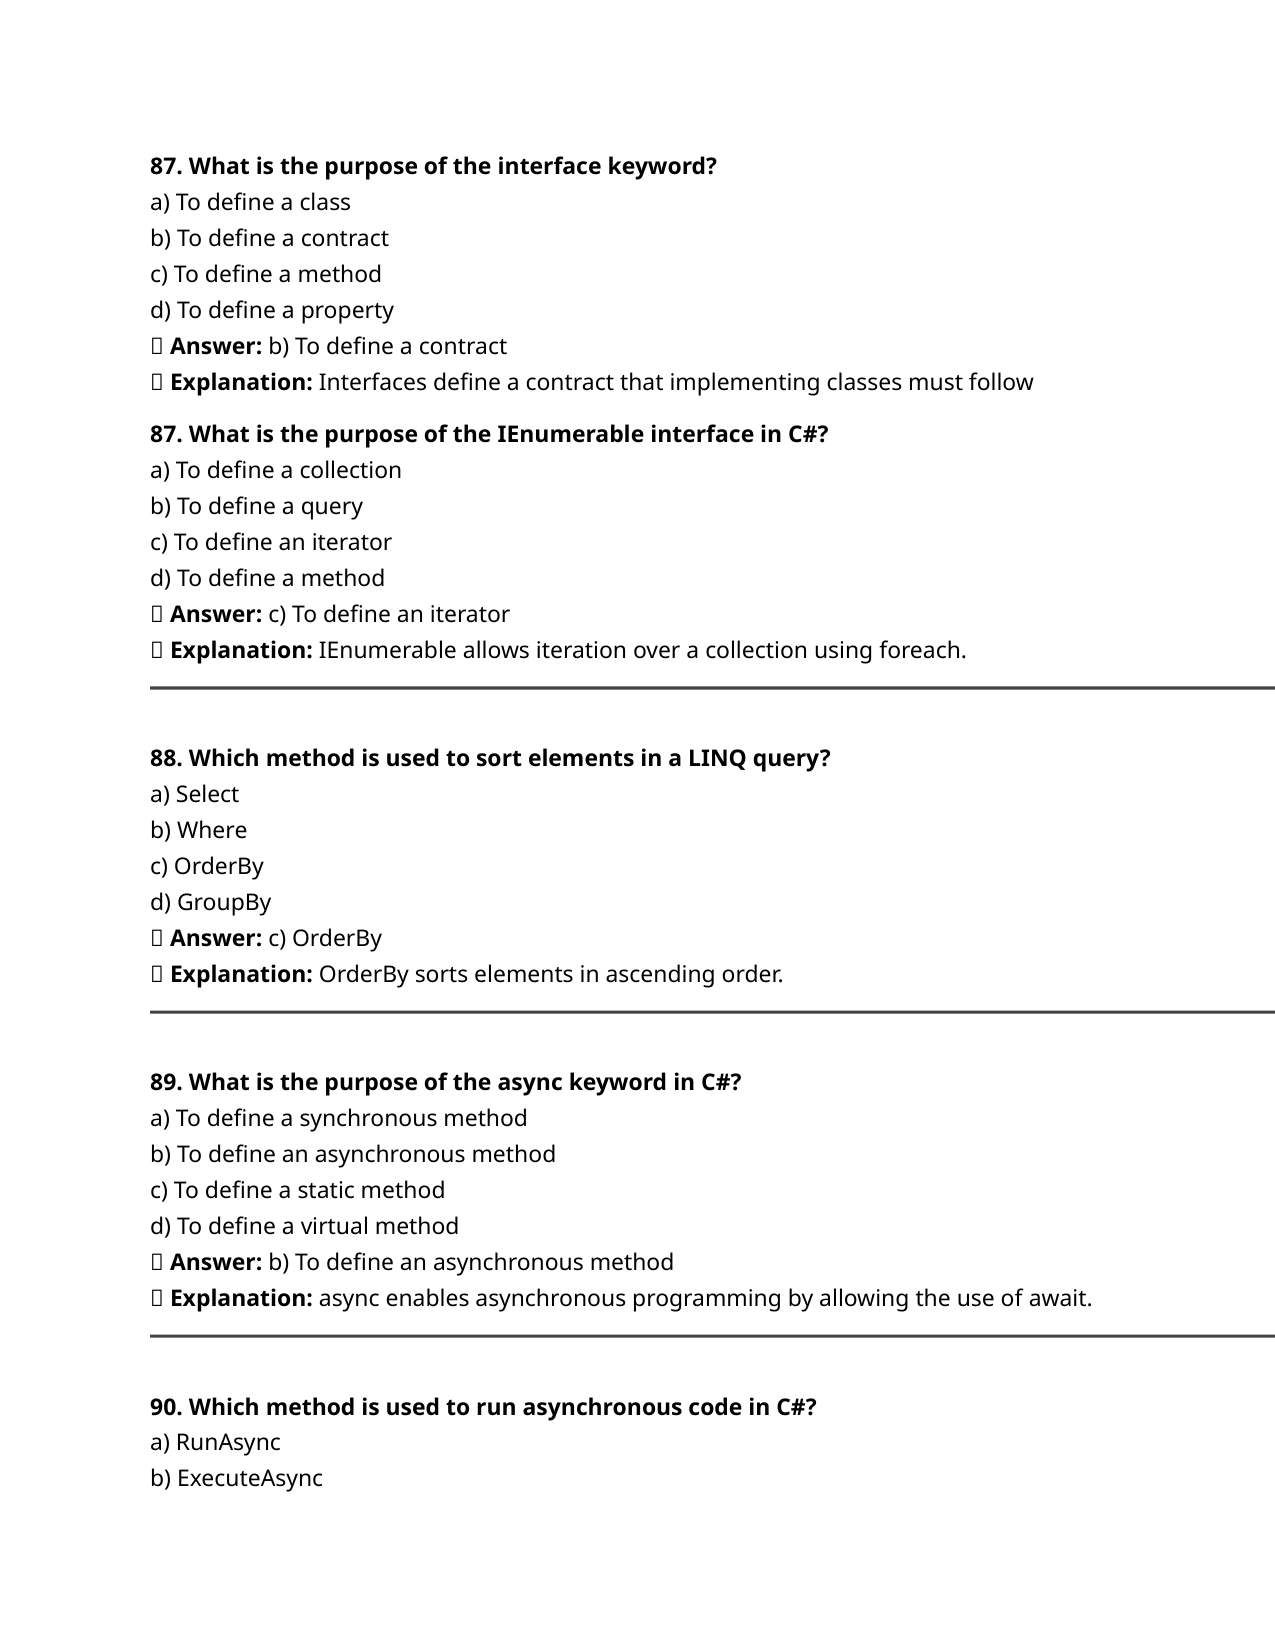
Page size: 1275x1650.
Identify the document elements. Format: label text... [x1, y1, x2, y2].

text 89. What is the purpose of the async keyword in C#? a) To define a synchronous method b) To define an asynchronous method c) To define a static method d) To define a virtual method ✅ Answer: b) To define an asynchronous method 💡 Explanation: async enables asynchronous programming by allowing the use of await. [150, 1066, 1125, 1313]
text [150, 1390, 1125, 1493]
text 87. What is the purpose of the interface keyword? a) To define a class b) To define a contract c) To define a method d) To define a property ✅ Answer: b) To define a contract 💡 Explanation: Interfaces define a contract that implementing classes must follow [150, 150, 1125, 397]
text 87. What is the purpose of the IEnumerable interface in C#? a) To define a collection b) To define a query c) To define an iterator d) To define a method ✅ Answer: c) To define an iterator 💡 Explanation: IEnumerable allows iteration over a collection using foreach. [150, 418, 1125, 665]
text 88. Which method is used to sort elements in a LINQ query? a) Select b) Where c) OrderBy d) GroupBy ✅ Answer: c) OrderBy 💡 Explanation: OrderBy sorts elements in ascending order. [150, 742, 1125, 989]
